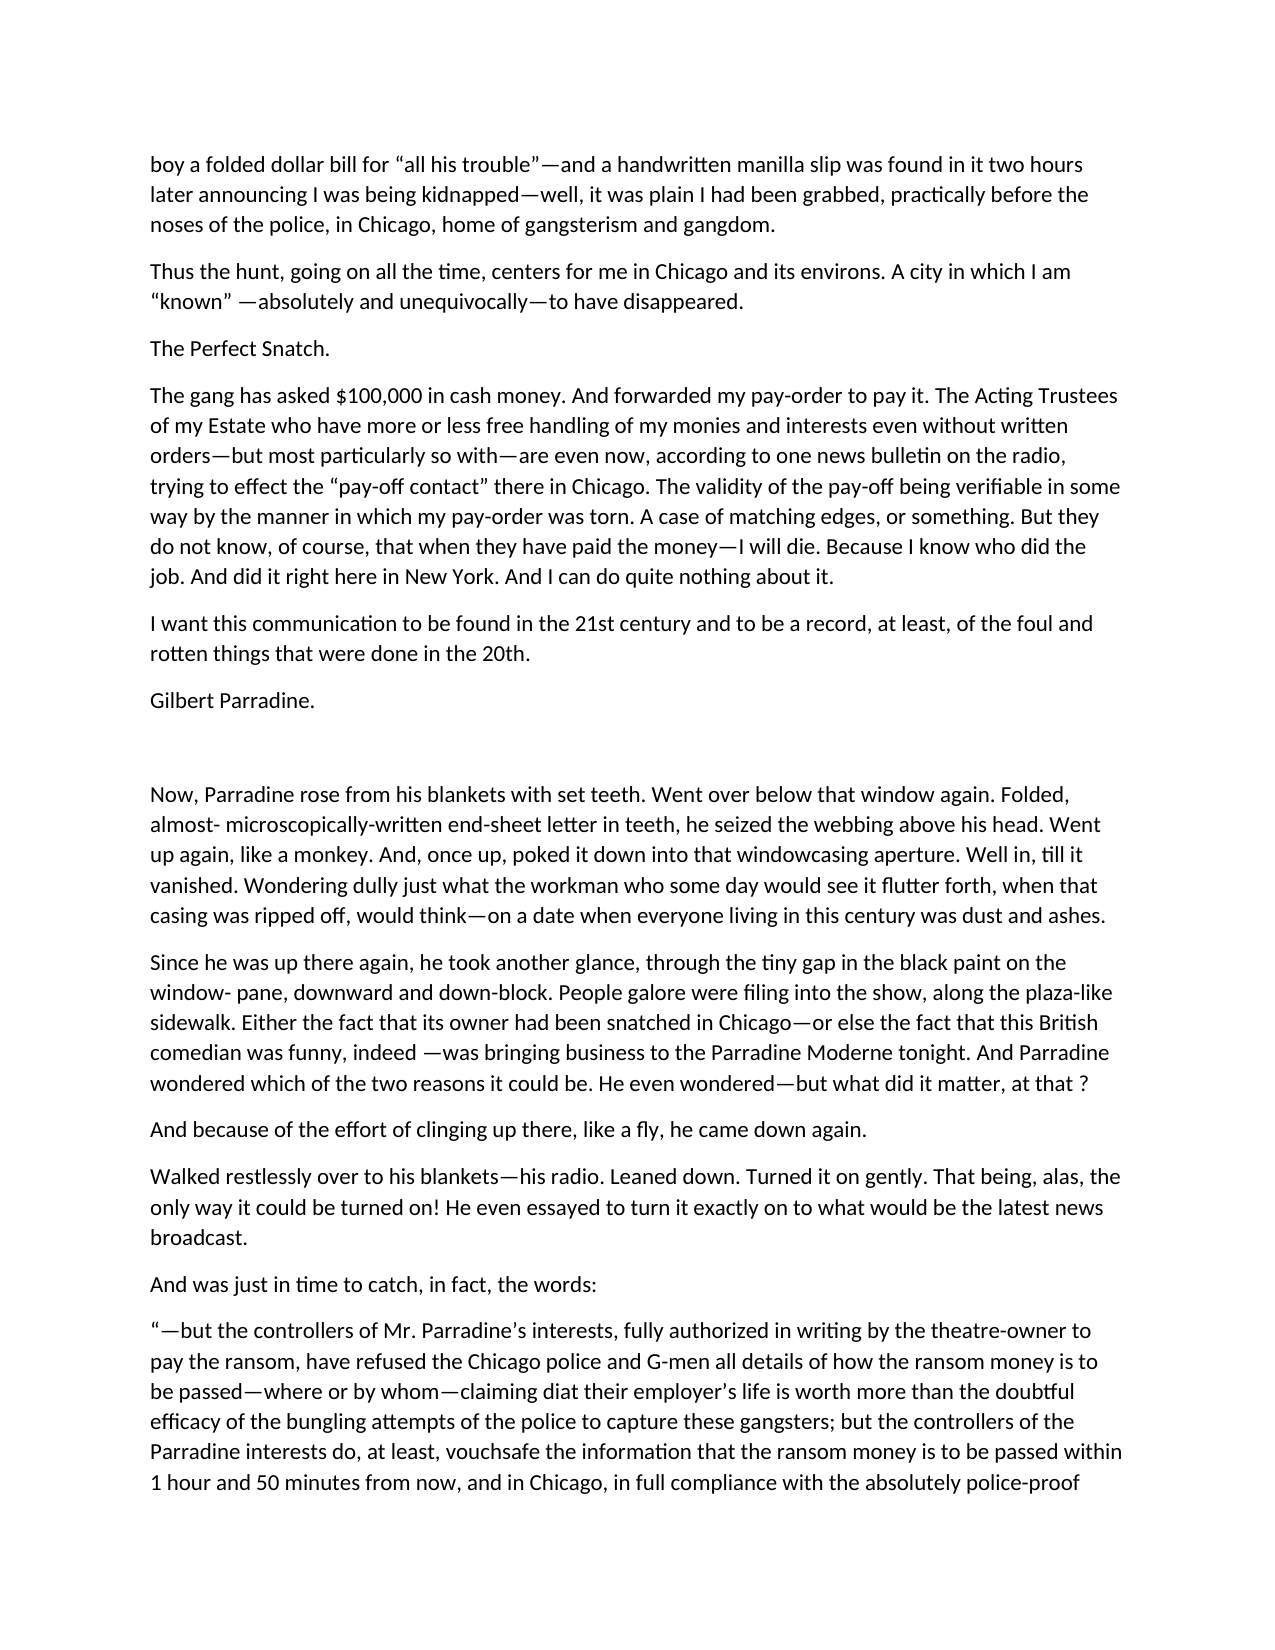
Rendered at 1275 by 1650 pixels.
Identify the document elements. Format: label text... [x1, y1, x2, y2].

text Now, Parradine rose from his blankets with set teeth. Went over below that window again. Folded, almost- microscopically-written end-sheet letter in teeth, he seized the webbing above his head. Went up again, like a monkey. And, once up, poked it down into that windowcasing aperture. Well in, till it vanished. Wondering dully just what the workman who some day would see it flutter forth, when that casing was ripped off, would think—on a date when everyone living in this century was dust and ashes. [150, 780, 1125, 929]
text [150, 1317, 1125, 1496]
text And because of the effort of clinging up there, like a fly, he came down again. [150, 1116, 1125, 1144]
text Walked restlessly over to his blankets—his radio. Leaned down. Turned it on gently. That being, alas, the only way it could be turned on! He even essayed to turn it exactly on to what would be the latest news broadcast. [150, 1162, 1125, 1251]
text Since he was up there again, he took another glance, through the tiny gap in the black paint on the window- pane, downward and down-block. People galore were filing into the show, along the plaza-like sidewalk. Either the fact that its owner had been snatched in Chicago—or else the fact that this British comedian was funny, indeed —was bringing business to the Parradine Moderne tonight. And Parradine wondered which of the two reasons it could be. He even wondered—but what did it matter, at that ? [150, 948, 1125, 1097]
text The gang has asked $100,000 in cash money. And forwarded my pay-order to pay it. The Acting Trustees of my Estate who have more or less free handling of my monies and interests even without written orders—but most particularly so with—are even now, according to one news bulletin on the radio, trying to effect the “pay-off contact” there in Chicago. The validity of the pay-off being verifiable in some way by the manner in which my pay-order was torn. A case of matching edges, or something. But they do not know, of course, that when they have paid the money—I will die. Because I know who did the job. And did it right here in New York. And I can do quite nothing about it. [150, 381, 1125, 591]
text And was just in time to catch, in fact, the words: [150, 1270, 1125, 1298]
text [150, 150, 1125, 238]
text Thus the hunt, going on all the time, centers for me in Chicago and its environs. A city in which I am “known” —absolutely and unequivocally—to have disappeared. [150, 257, 1125, 316]
text Gilbert Parradine. [150, 686, 1125, 714]
text The Perfect Snatch. [150, 334, 1125, 362]
text I want this communication to be found in the 21st century and to be a record, at least, of the foul and rotten things that were done in the 20th. [150, 609, 1125, 668]
